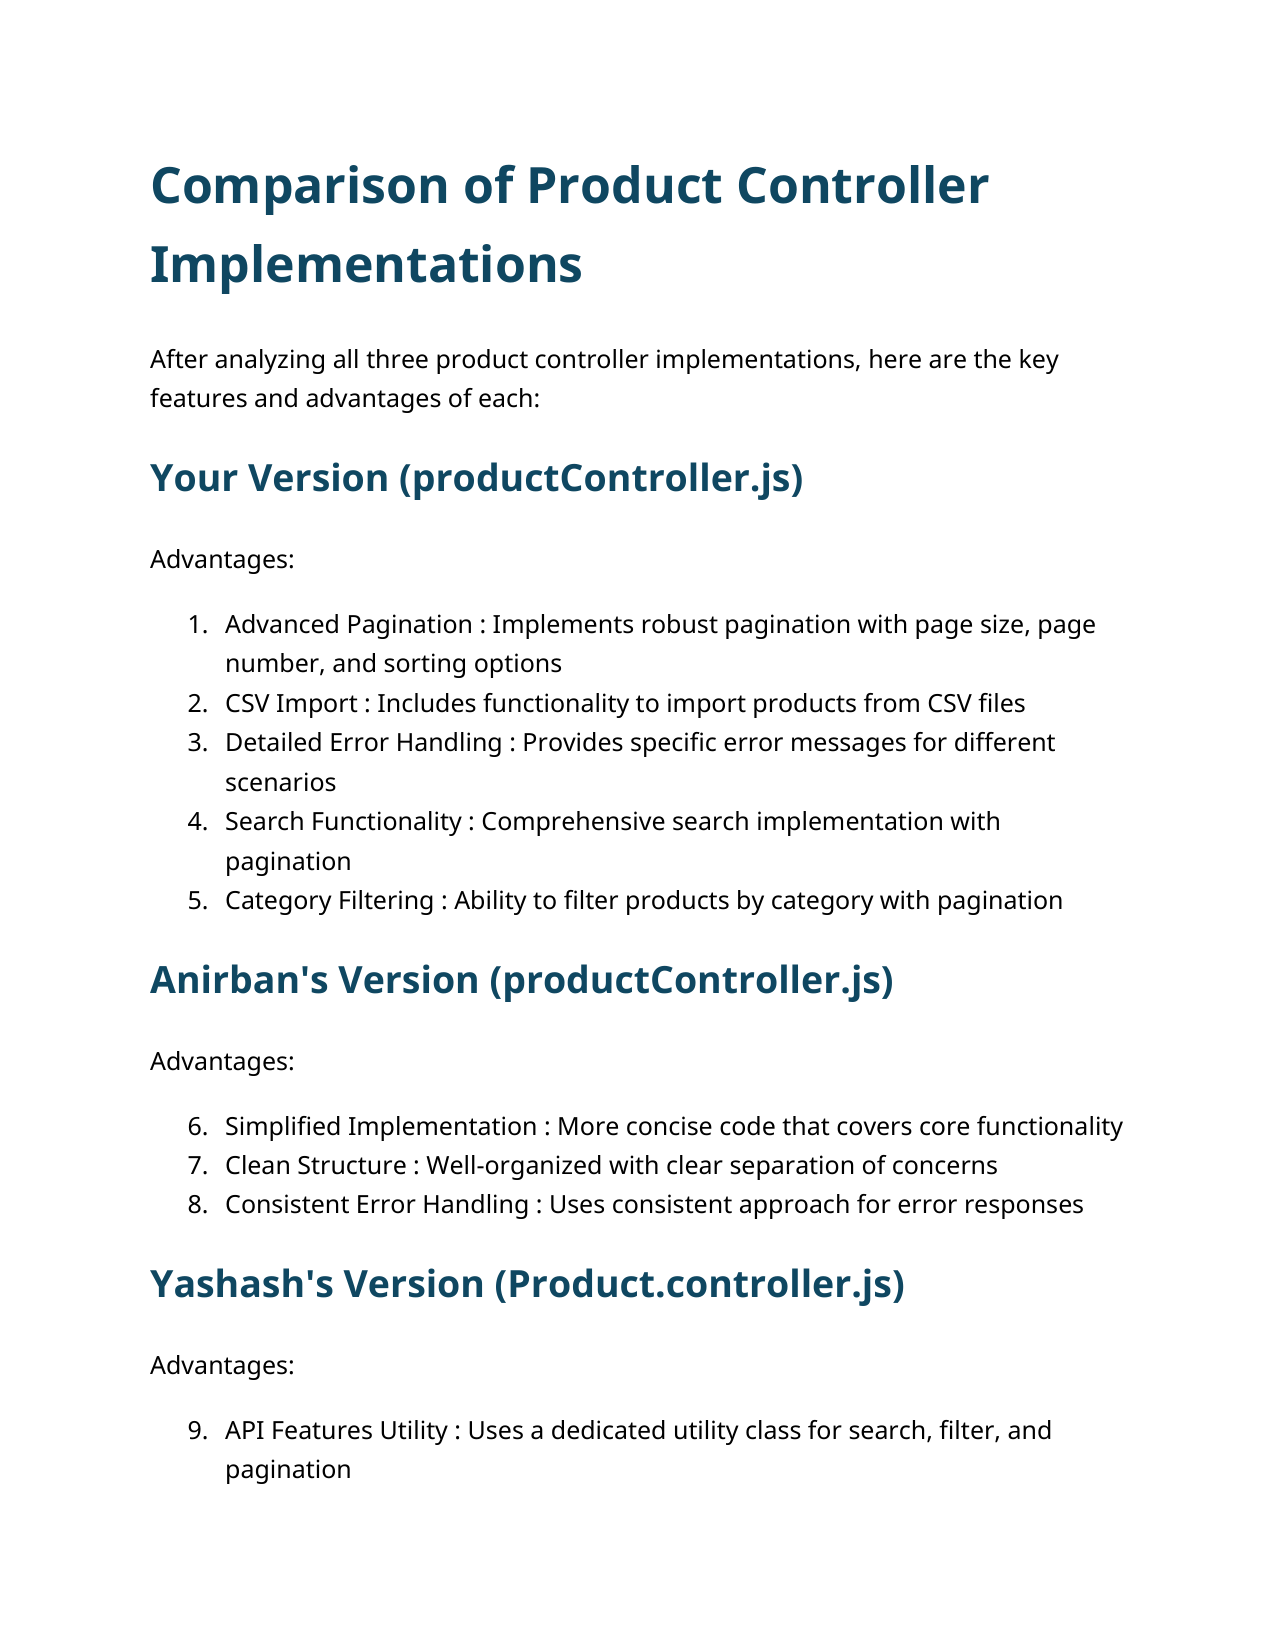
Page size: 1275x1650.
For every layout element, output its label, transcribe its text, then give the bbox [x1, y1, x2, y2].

subtitle Anirban's Version (productController.js) [150, 953, 1125, 1004]
list Simplified Implementation : More concise code that covers core functionality [187, 1108, 1125, 1142]
subtitle Yashash's Version (Product.controller.js) [150, 1258, 1125, 1309]
text Advantages: [150, 1044, 1125, 1078]
text Advantages: [150, 1348, 1125, 1382]
text After analyzing all three product controller implementations, here are the key features and advantages of each: [150, 341, 1125, 415]
list Consistent Error Handling : Uses consistent approach for error responses [187, 1187, 1125, 1221]
list Detailed Error Handling : Provides specific error messages for different scenarios [187, 725, 1125, 798]
subtitle Your Version (productController.js) [150, 452, 1125, 503]
list Advanced Pagination : Implements robust pagination with page size, page number, and sorting options [187, 606, 1125, 680]
list Category Filtering : Ability to filter products by category with pagination [187, 883, 1125, 917]
list CSV Import : Includes functionality to import products from CSV files [187, 685, 1125, 719]
list Clean Structure : Well-organized with clear separation of concerns [187, 1148, 1125, 1182]
subtitle Comparison of Product Controller Implementations [150, 150, 1125, 297]
text Advantages: [150, 542, 1125, 576]
list Search Functionality : Comprehensive search implementation with pagination [187, 804, 1125, 877]
list API Features Utility : Uses a dedicated utility class for search, filter, and pagination [187, 1412, 1125, 1486]
